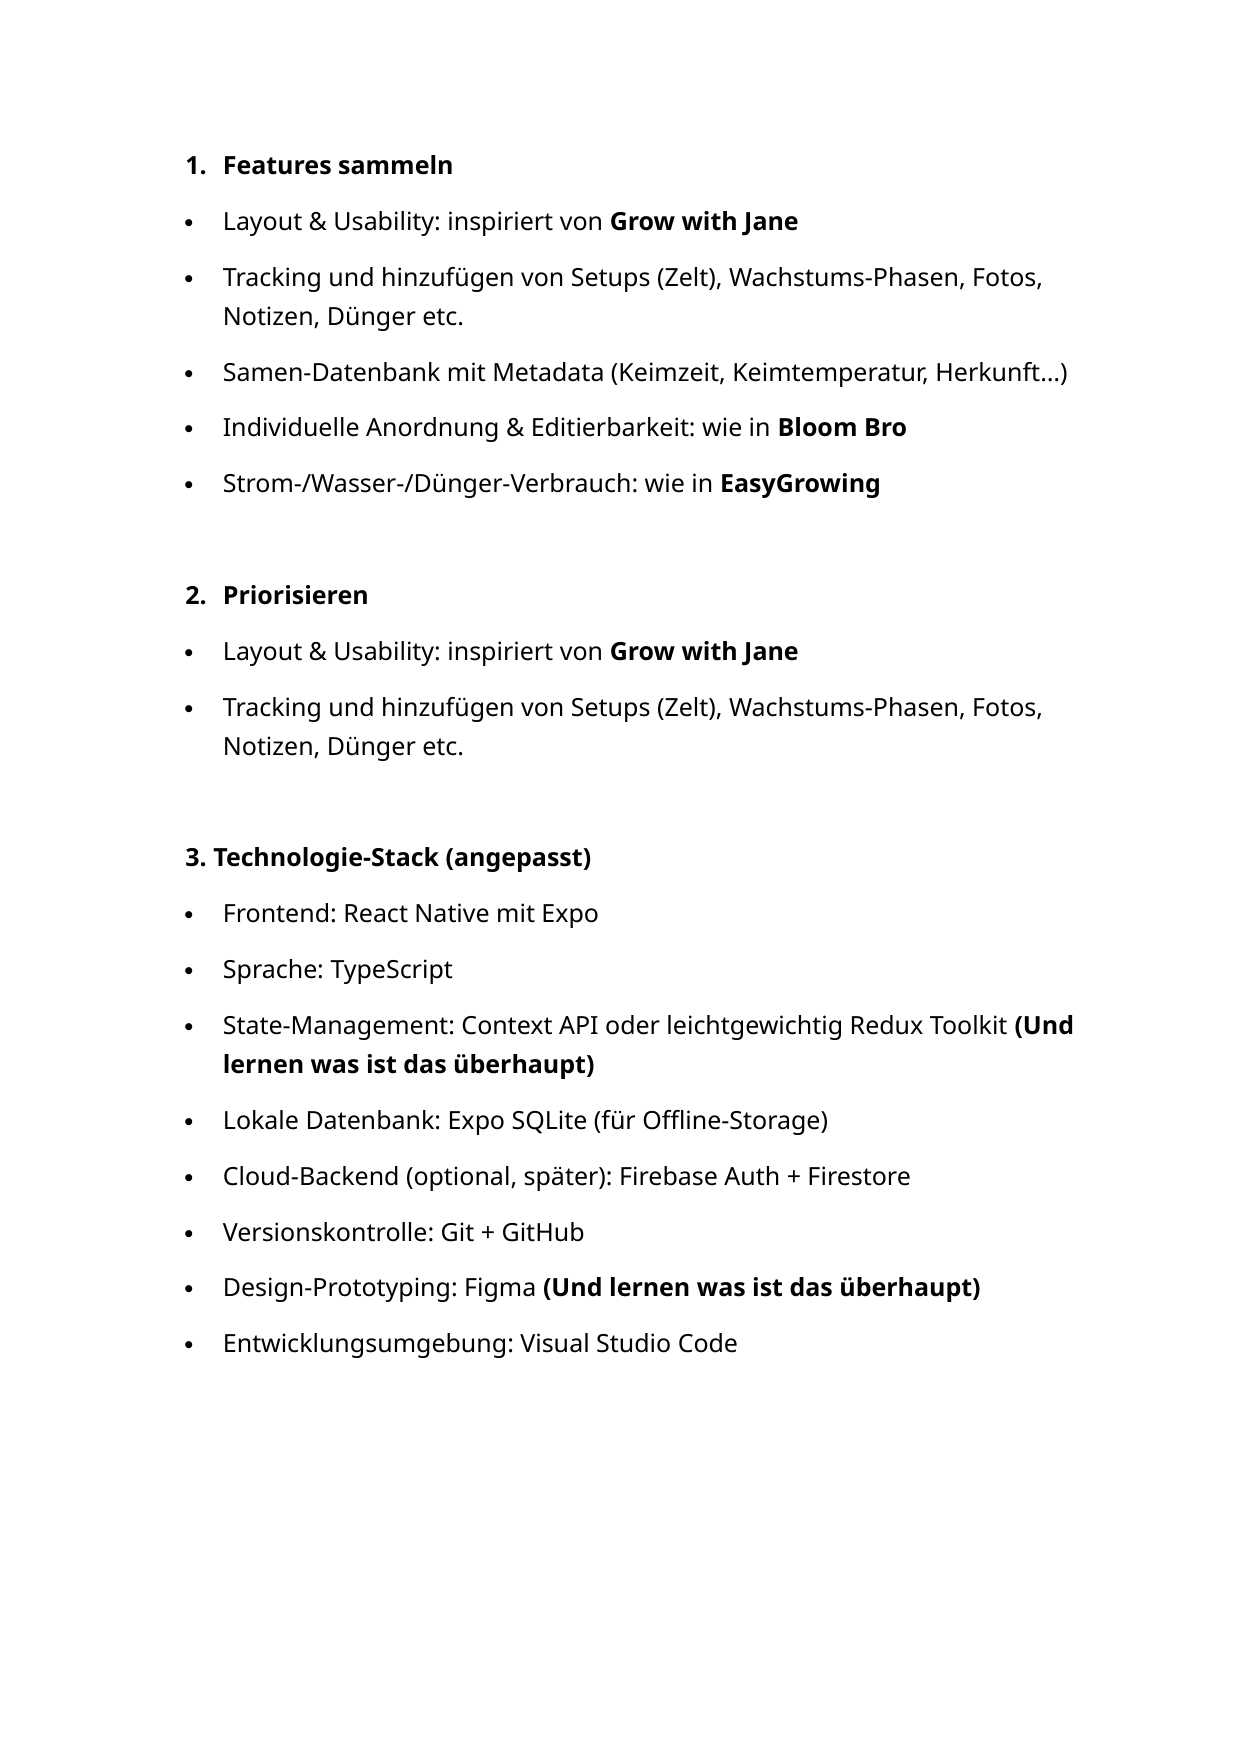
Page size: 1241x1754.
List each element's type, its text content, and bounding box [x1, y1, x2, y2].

list Layout & Usability: inspiriert von Grow with Jane [185, 633, 1093, 667]
list Strom-/Wasser-/Dünger-Verbrauch: wie in EasyGrowing [185, 466, 1093, 500]
list Samen-Datenbank mit Metadata (Keimzeit, Keimtemperatur, Herkunft…) [185, 354, 1093, 388]
list Priorisieren [185, 578, 1093, 612]
list State-Management: Context API oder leichtgewichtig Redux Toolkit (Und lernen was ist das überhaupt) [185, 1008, 1093, 1081]
list Tracking und hinzufügen von Setups (Zelt), Wachstums-Phasen, Fotos, Notizen, Dünger etc. [185, 689, 1093, 762]
list Tracking und hinzufügen von Setups (Zelt), Wachstums-Phasen, Fotos, Notizen, Dünger etc. [185, 259, 1093, 332]
list Frontend: React Native mit Expo [185, 896, 1093, 930]
list Individuelle Anordnung & Editierbarkeit: wie in Bloom Bro [185, 410, 1093, 444]
text 3. Technologie-Stack (angepasst) [185, 840, 1093, 874]
list Design-Prototyping: Figma (Und lernen was ist das überhaupt) [185, 1270, 1093, 1304]
list Versionskontrolle: Git + GitHub [185, 1214, 1093, 1248]
list Lokale Datenbank: Expo SQLite (für Offline-Storage) [185, 1103, 1093, 1137]
list Sprache: TypeScript [185, 952, 1093, 986]
list Layout & Usability: inspiriert von Grow with Jane [185, 203, 1093, 237]
list Cloud-Backend (optional, später): Firebase Auth + Firestore [185, 1158, 1093, 1192]
list Features sammeln [185, 148, 1093, 182]
list Entwicklungsumgebung: Visual Studio Code [185, 1326, 1093, 1360]
